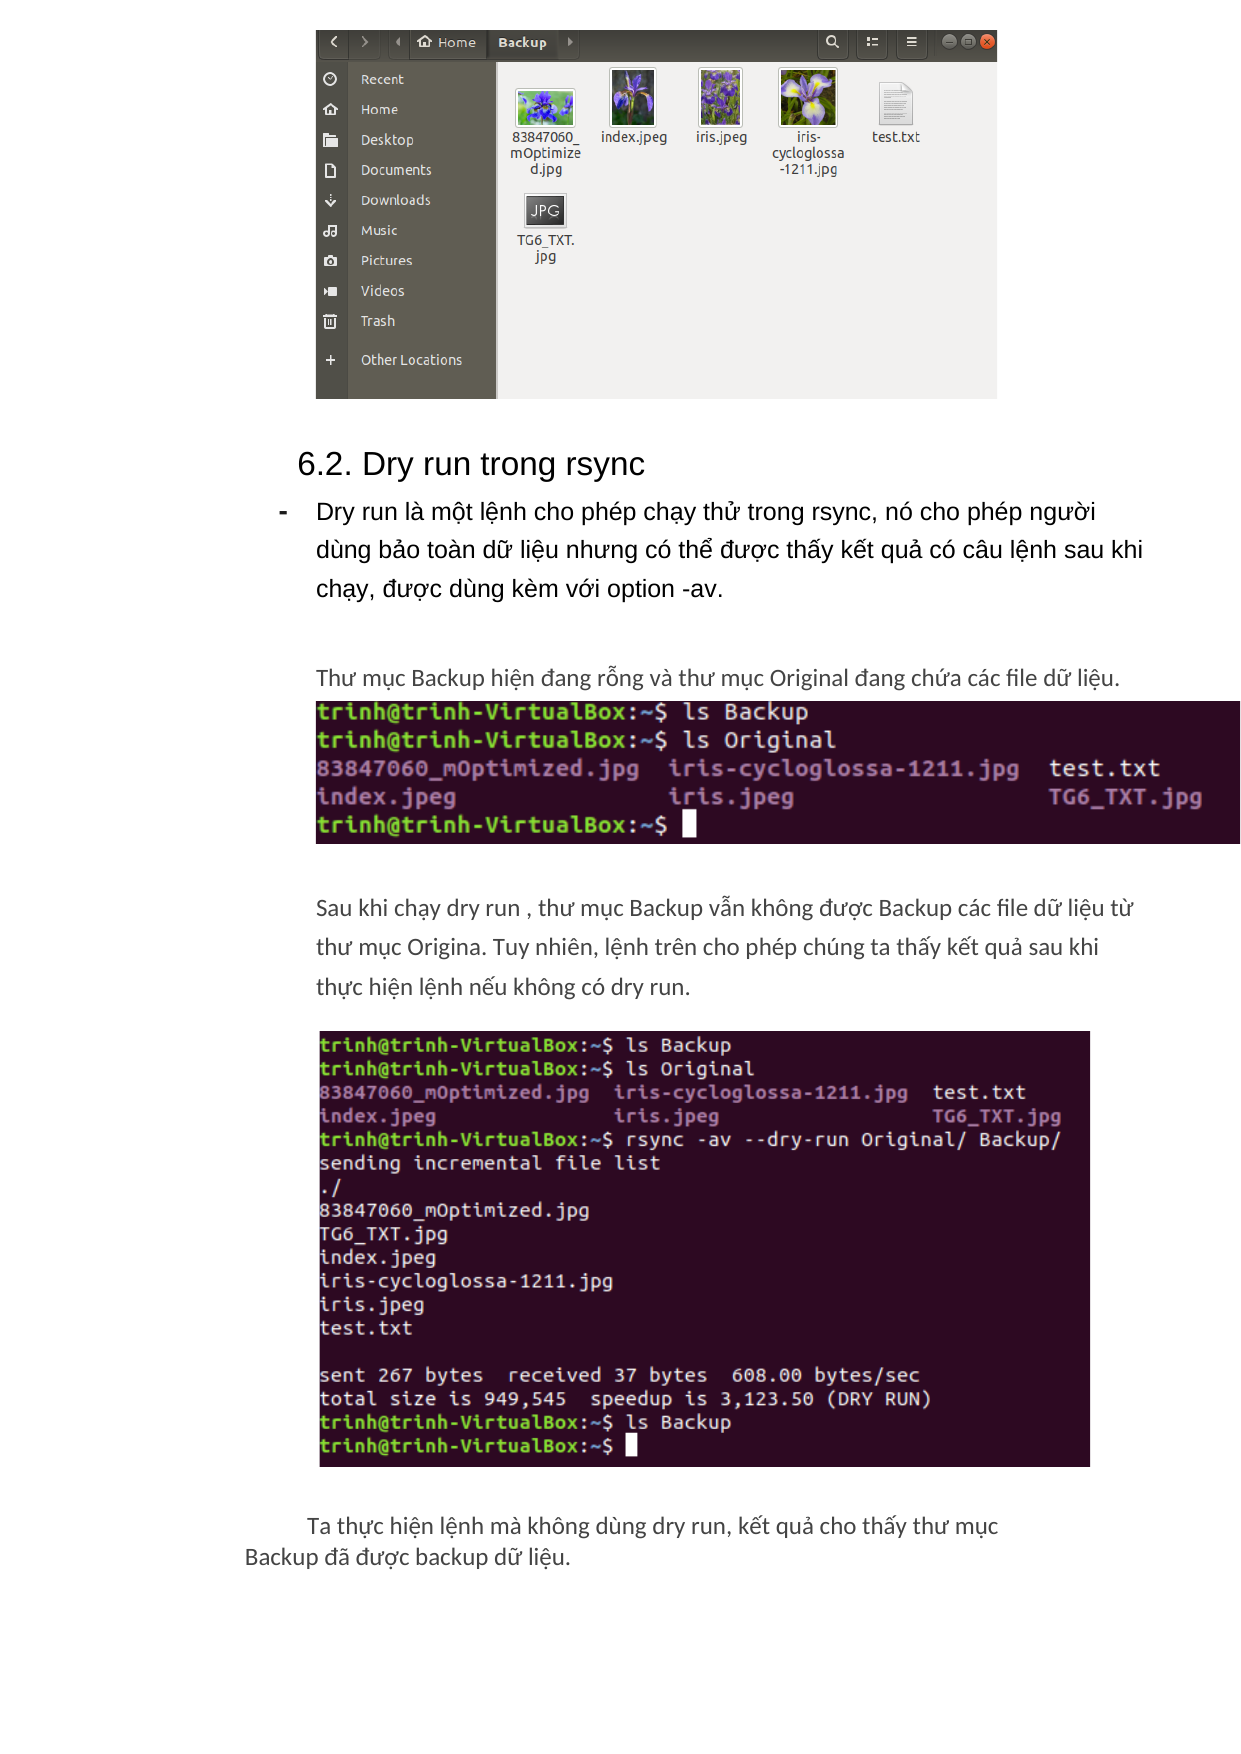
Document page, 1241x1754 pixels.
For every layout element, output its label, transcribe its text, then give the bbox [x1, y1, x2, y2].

picture [319, 1031, 1091, 1467]
list Thư mục Backup hiện đang rỗng và thư mục Original đang chứa các file dữ liệu. [316, 662, 1152, 693]
picture [315, 30, 998, 399]
picture [315, 701, 1241, 844]
list Sau khi chạy dry run , thư mục Backup vẫn không được Backup các file dữ liệu từ thư mục Origina. Tuy nhiên, lệnh trên cho phép chúng ta thấy kết quả sau khi thực hiện lệnh nếu không có dry run. [316, 892, 1152, 1002]
list 6.2. Dry run trong rsync [297, 444, 1152, 482]
list Dry run là một lệnh cho phép chạy thử trong rsync, nó cho phép người dùng bảo toàn dữ liệu nhưng có thể được thấy kết quả có câu lệnh sau khi chạy, được dùng kèm với option -av. [278, 494, 1152, 603]
text Ta thực hiện lệnh mà không dùng dry run, kết quả cho thấy thư mục Backup đã được backup dữ liệu. [195, 1510, 1152, 1571]
